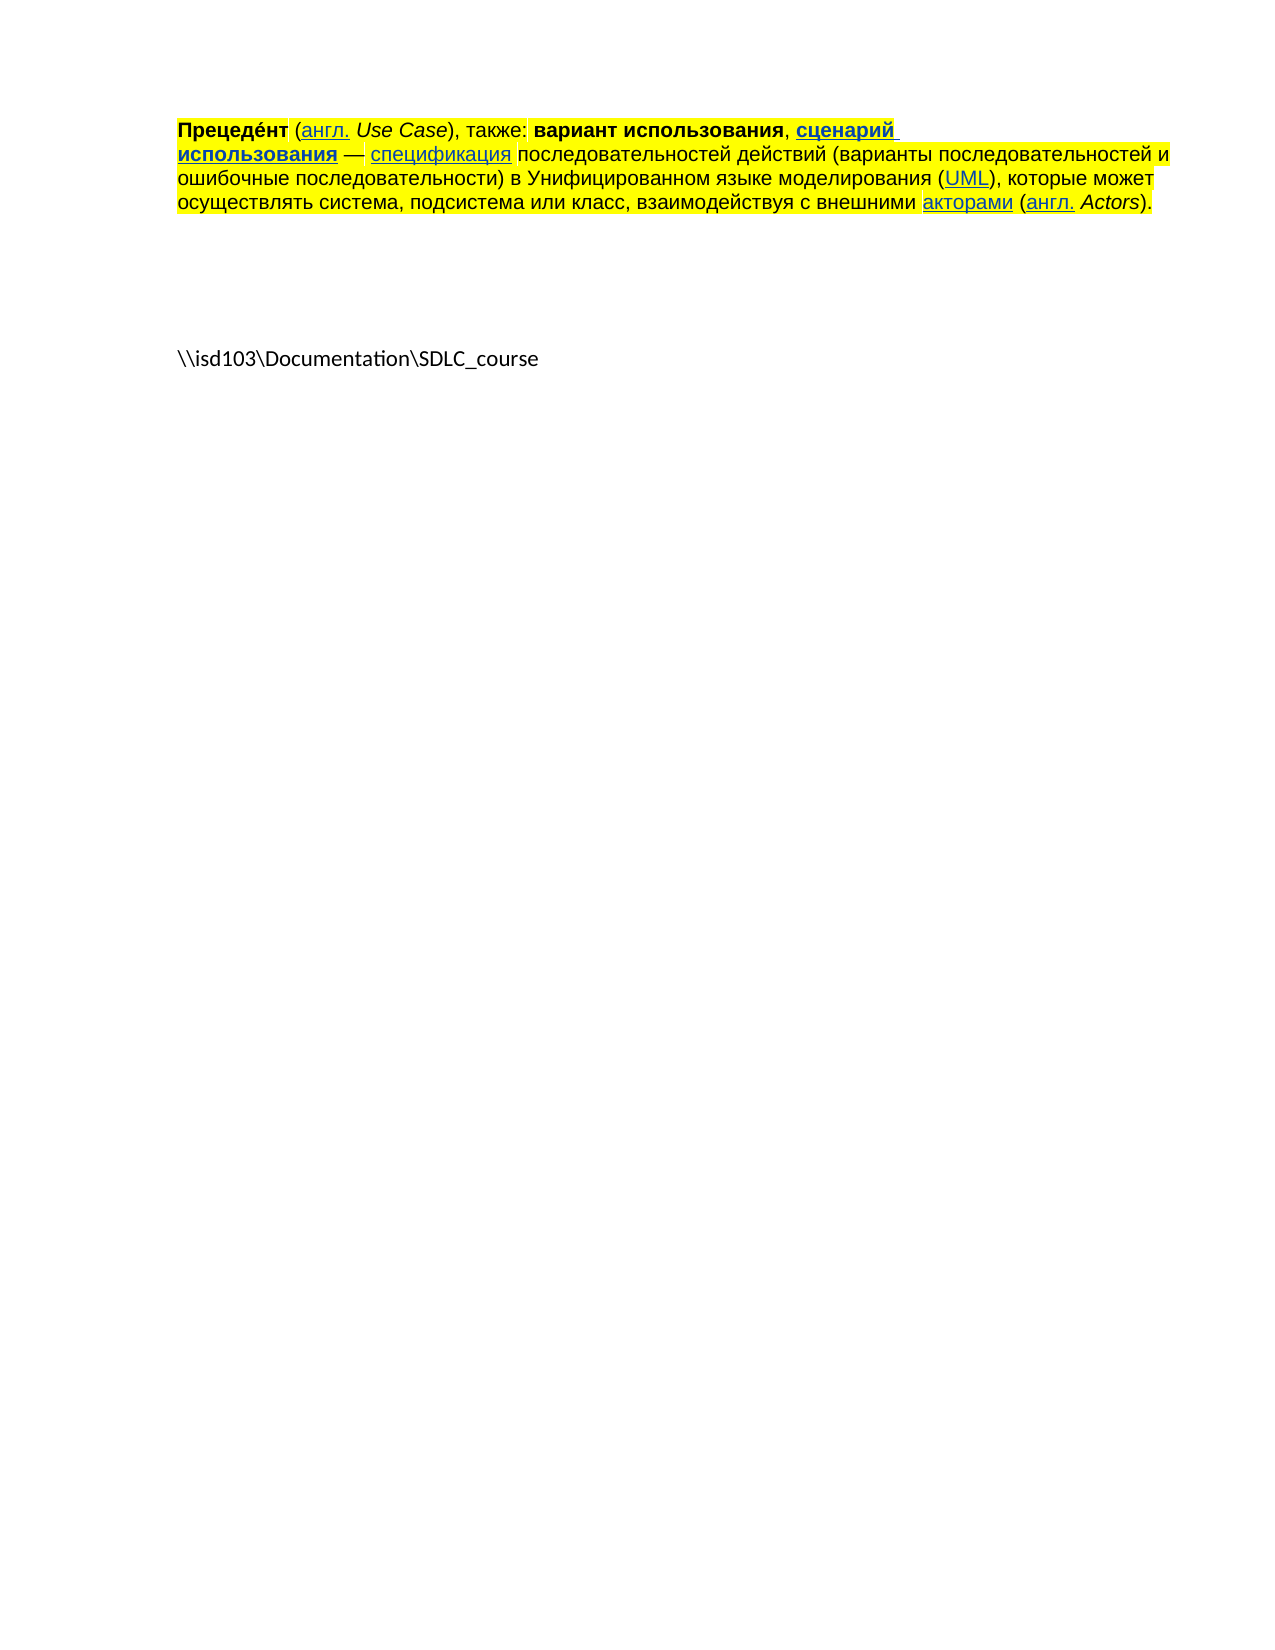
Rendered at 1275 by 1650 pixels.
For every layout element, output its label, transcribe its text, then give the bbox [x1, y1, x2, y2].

text \\isd103\Documentation\SDLC_course [177, 344, 1186, 372]
text Прецеде́нт (англ. Use Case), также: вариант использования, сценарий использования — спецификация последовательностей действий (варианты последовательностей и ошибочные последовательности) в Унифицированном языке моделирования (UML), которые может осуществлять система, подсистема или класс, взаимодействуя с внешними акторами (англ. Actors). [894, 118, 1186, 214]
